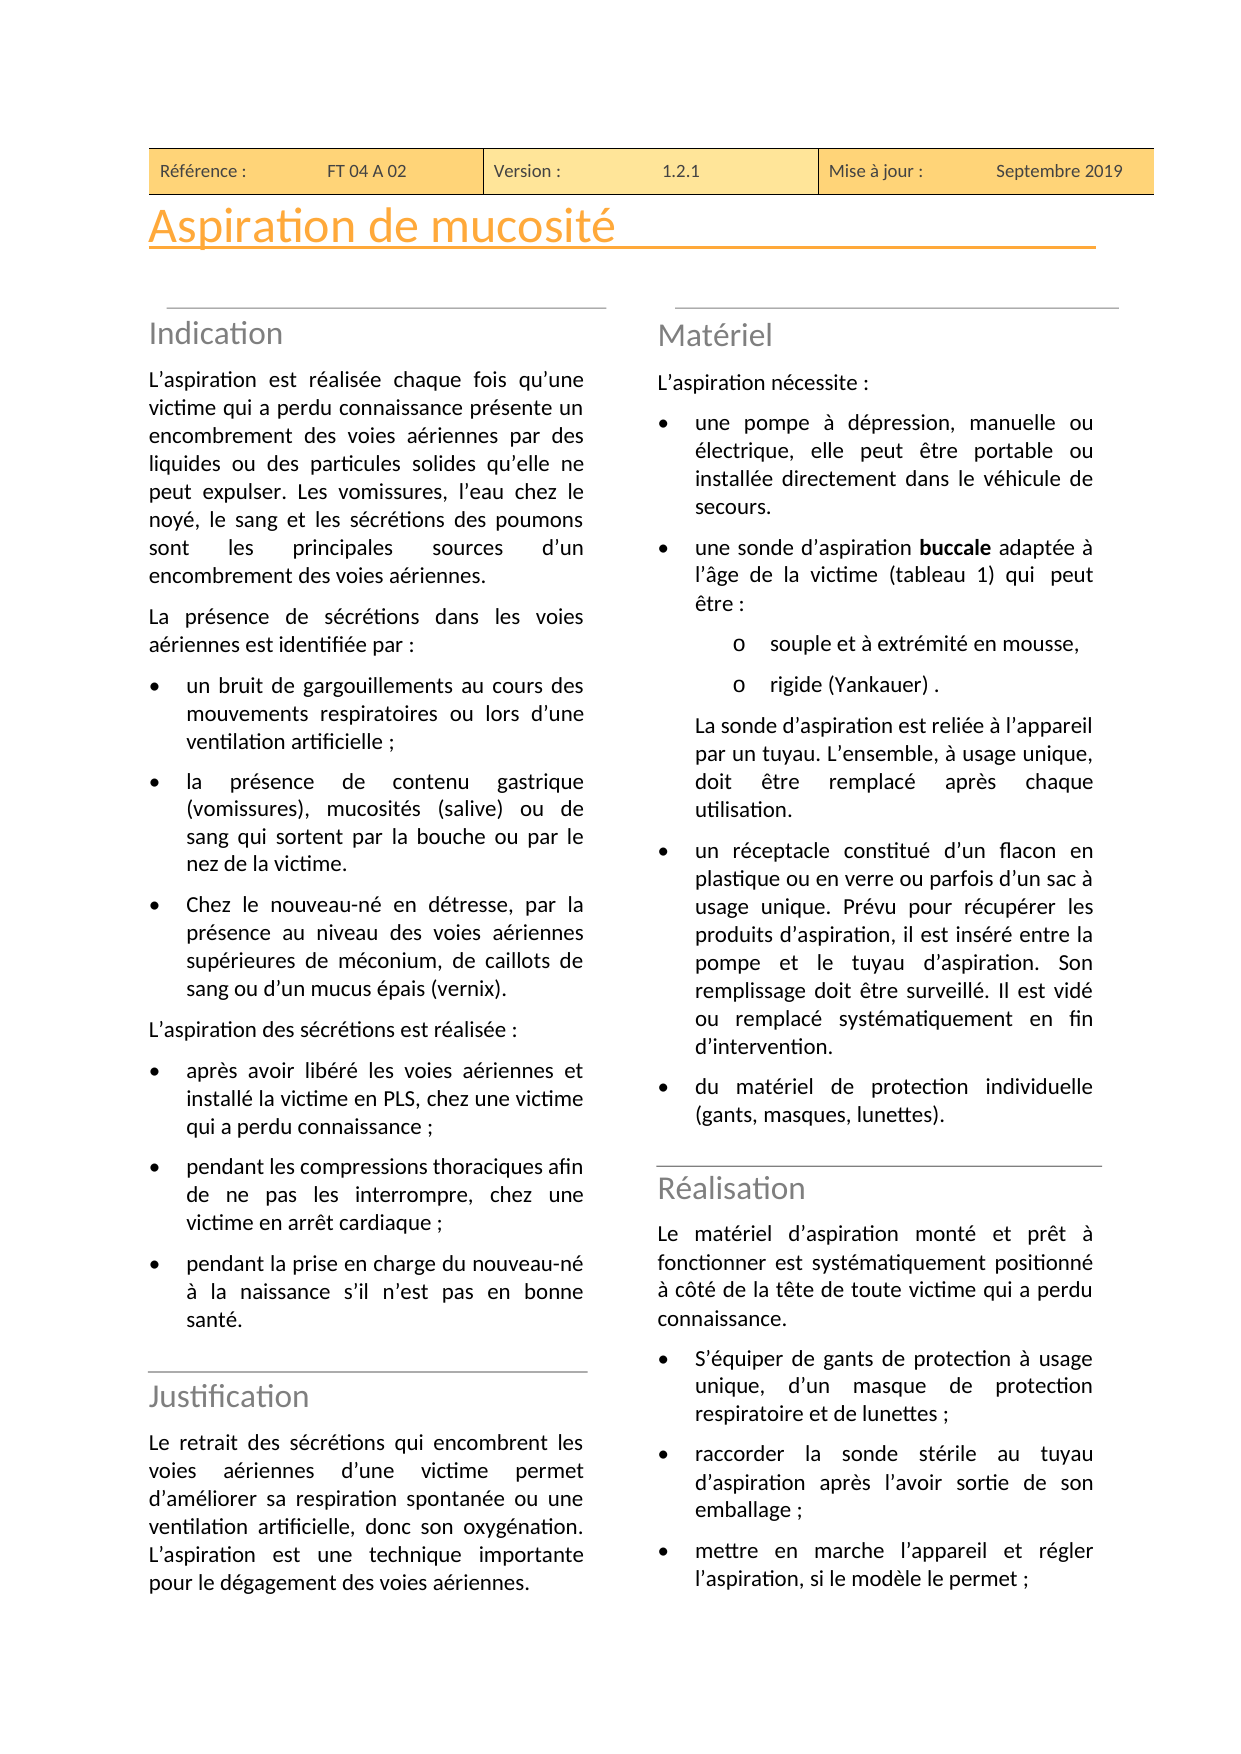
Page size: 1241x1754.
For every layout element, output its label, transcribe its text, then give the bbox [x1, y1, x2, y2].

list pendant les compressions thoraciques afin de ne pas les interrompre, chez une victime en arrêt cardiaque ; [148, 1152, 584, 1236]
list raccorder la sonde stérile au tuyau d’aspiration après l’avoir sortie de son emballage ; [657, 1439, 1093, 1524]
list mettre en marche l’appareil et régler l’aspiration, si le modèle le permet ; [657, 1536, 1093, 1592]
list du matériel de protection individuelle (gants, masques, lunettes). [657, 1072, 1093, 1128]
list une sonde d’aspiration buccale adaptée à l’âge de la victime (tableau 1) qui peut être : [657, 533, 1093, 617]
list après avoir libéré les voies aériennes et installé la victime en PLS, chez une victime qui a perdu connaissance ; [148, 1056, 584, 1140]
subtitle Matériel [657, 314, 1240, 355]
list la présence de contenu gastrique (vomissures), mucosités (salive) ou de sang qui sortent par la bouche ou par le nez de la victime. [148, 768, 584, 877]
text La sonde d’aspiration est reliée à l’appareil par un tuyau. L’ensemble, à usage unique, doit être remplacé après chaque utilisation. [695, 711, 1093, 823]
text L’aspiration des sécrétions est réalisée : [148, 1015, 584, 1043]
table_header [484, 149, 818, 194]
text Le retrait des sécrétions qui encombrent les voies aériennes d’une victime permet d’améliorer sa respiration spontanée ou une ventilation artificielle, donc son oxygénation. L’aspiration est une technique importante pour le dégagement des voies aériennes. [148, 1428, 584, 1596]
list un réceptacle constitué d’un flacon en plastique ou en verre ou parfois d’un sac à usage unique. Prévu pour récupérer les produits d’aspiration, il est inséré entre la pompe et le tuyau d’aspiration. Son remplissage doit être surveillé. Il est vidé ou remplacé systématiquement en fin d’intervention. [657, 836, 1093, 1060]
list souple et à extrémité en mousse, [732, 629, 1240, 658]
list un bruit de gargouillements au cours des mouvements respiratoires ou lors d’une ventilation artificielle ; [148, 671, 584, 755]
subtitle Aspiration de mucosité [148, 195, 1240, 255]
list pendant la prise en charge du nouveau-né à la naissance s’il n’est pas en bonne santé. [148, 1249, 584, 1333]
list Chez le nouveau-né en détresse, par la présence au niveau des voies aériennes supérieures de méconium, de caillots de sang ou d’un mucus épais (vernix). [148, 891, 584, 1003]
subtitle Indication [148, 312, 584, 353]
subtitle Justification [148, 1375, 584, 1415]
text La présence de sécrétions dans les voies aériennes est identifiée par : [148, 602, 584, 658]
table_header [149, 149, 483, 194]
list rigide (Yankauer) . [732, 670, 1240, 699]
text L’aspiration nécessite : [657, 368, 1240, 396]
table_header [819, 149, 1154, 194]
text L’aspiration est réalisée chaque fois qu’une victime qui a perdu connaissance présente un encombrement des voies aériennes par des liquides ou des particules solides qu’elle ne peut expulser. Les vomissures, l’eau chez le noyé, le sang et les sécrétions des poumons sont les principales sources d’un encombrement des voies aériennes. [148, 365, 584, 589]
list une pompe à dépression, manuelle ou électrique, elle peut être portable ou installée directement dans le véhicule de secours. [657, 408, 1094, 520]
list S’équiper de gants de protection à usage unique, d’un masque de protection respiratoire et de lunettes ; [657, 1344, 1093, 1427]
subtitle Réalisation [657, 1162, 1240, 1208]
text Le matériel d’aspiration monté et prêt à fonctionner est systématiquement positionné à côté de la tête de toute victime qui a perdu connaissance. [657, 1219, 1093, 1332]
